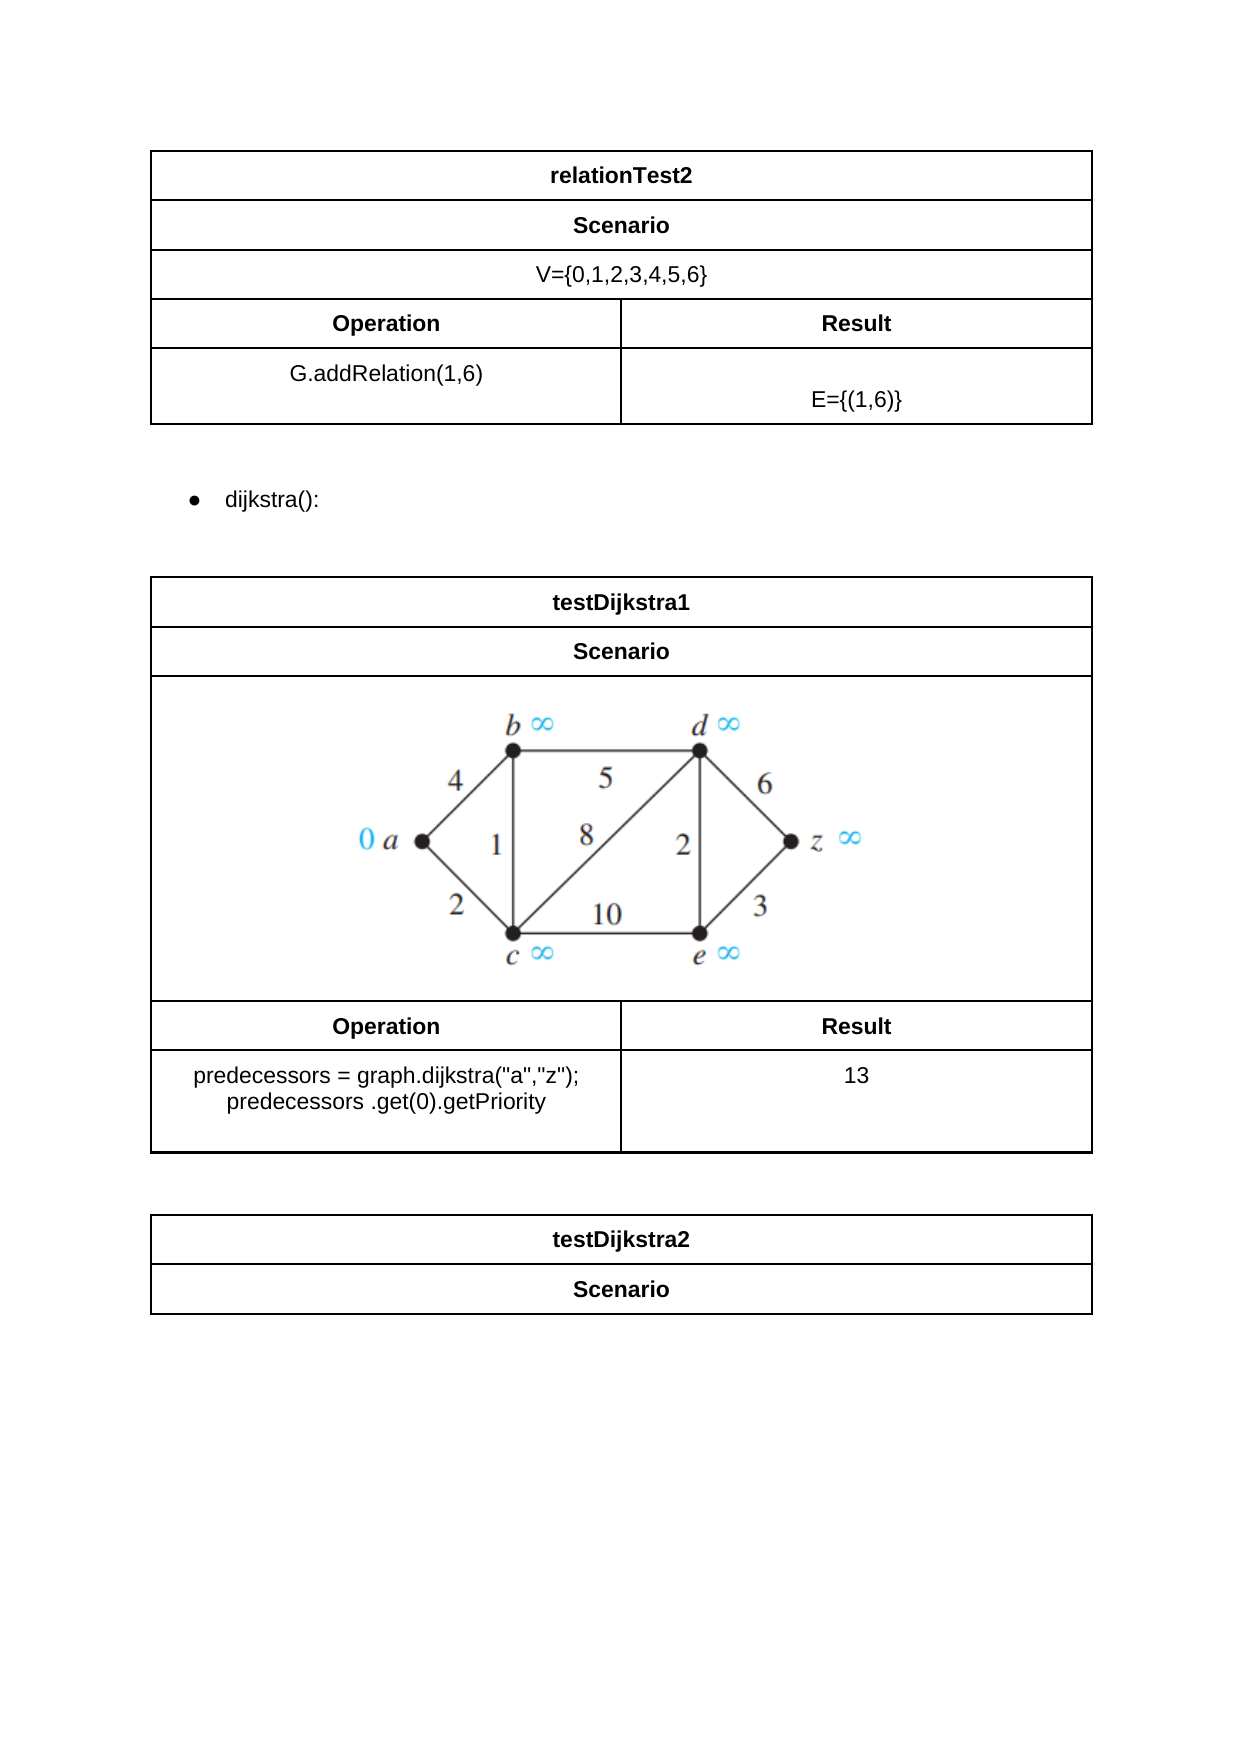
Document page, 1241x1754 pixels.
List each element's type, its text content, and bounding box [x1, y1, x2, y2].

table_cell predecessors = graph.dijkstra("a","z"); predecessors .get(0).getPriority [152, 1051, 620, 1151]
table_cell [152, 677, 1091, 1000]
table_cell 13 [622, 1051, 1091, 1151]
table_cell Scenario [152, 1265, 1091, 1312]
table_header testDijkstra2 [152, 1216, 1091, 1263]
table_cell Result [622, 1002, 1091, 1049]
table_cell Scenario [152, 628, 1091, 675]
table_cell E={(1,6)} [622, 349, 1091, 423]
table_cell Operation [152, 1002, 620, 1049]
table_cell G.addRelation(1,6) [152, 349, 620, 423]
table_cell Operation [152, 300, 620, 347]
table_cell Result [622, 300, 1091, 347]
list dijkstra(): [187, 486, 1090, 512]
table_cell V={0,1,2,3,4,5,6} [152, 251, 1091, 298]
picture [333, 687, 909, 990]
table_header relationTest2 [152, 152, 1091, 199]
table_header testDijkstra1 [152, 578, 1091, 626]
table_cell Scenario [152, 201, 1091, 248]
